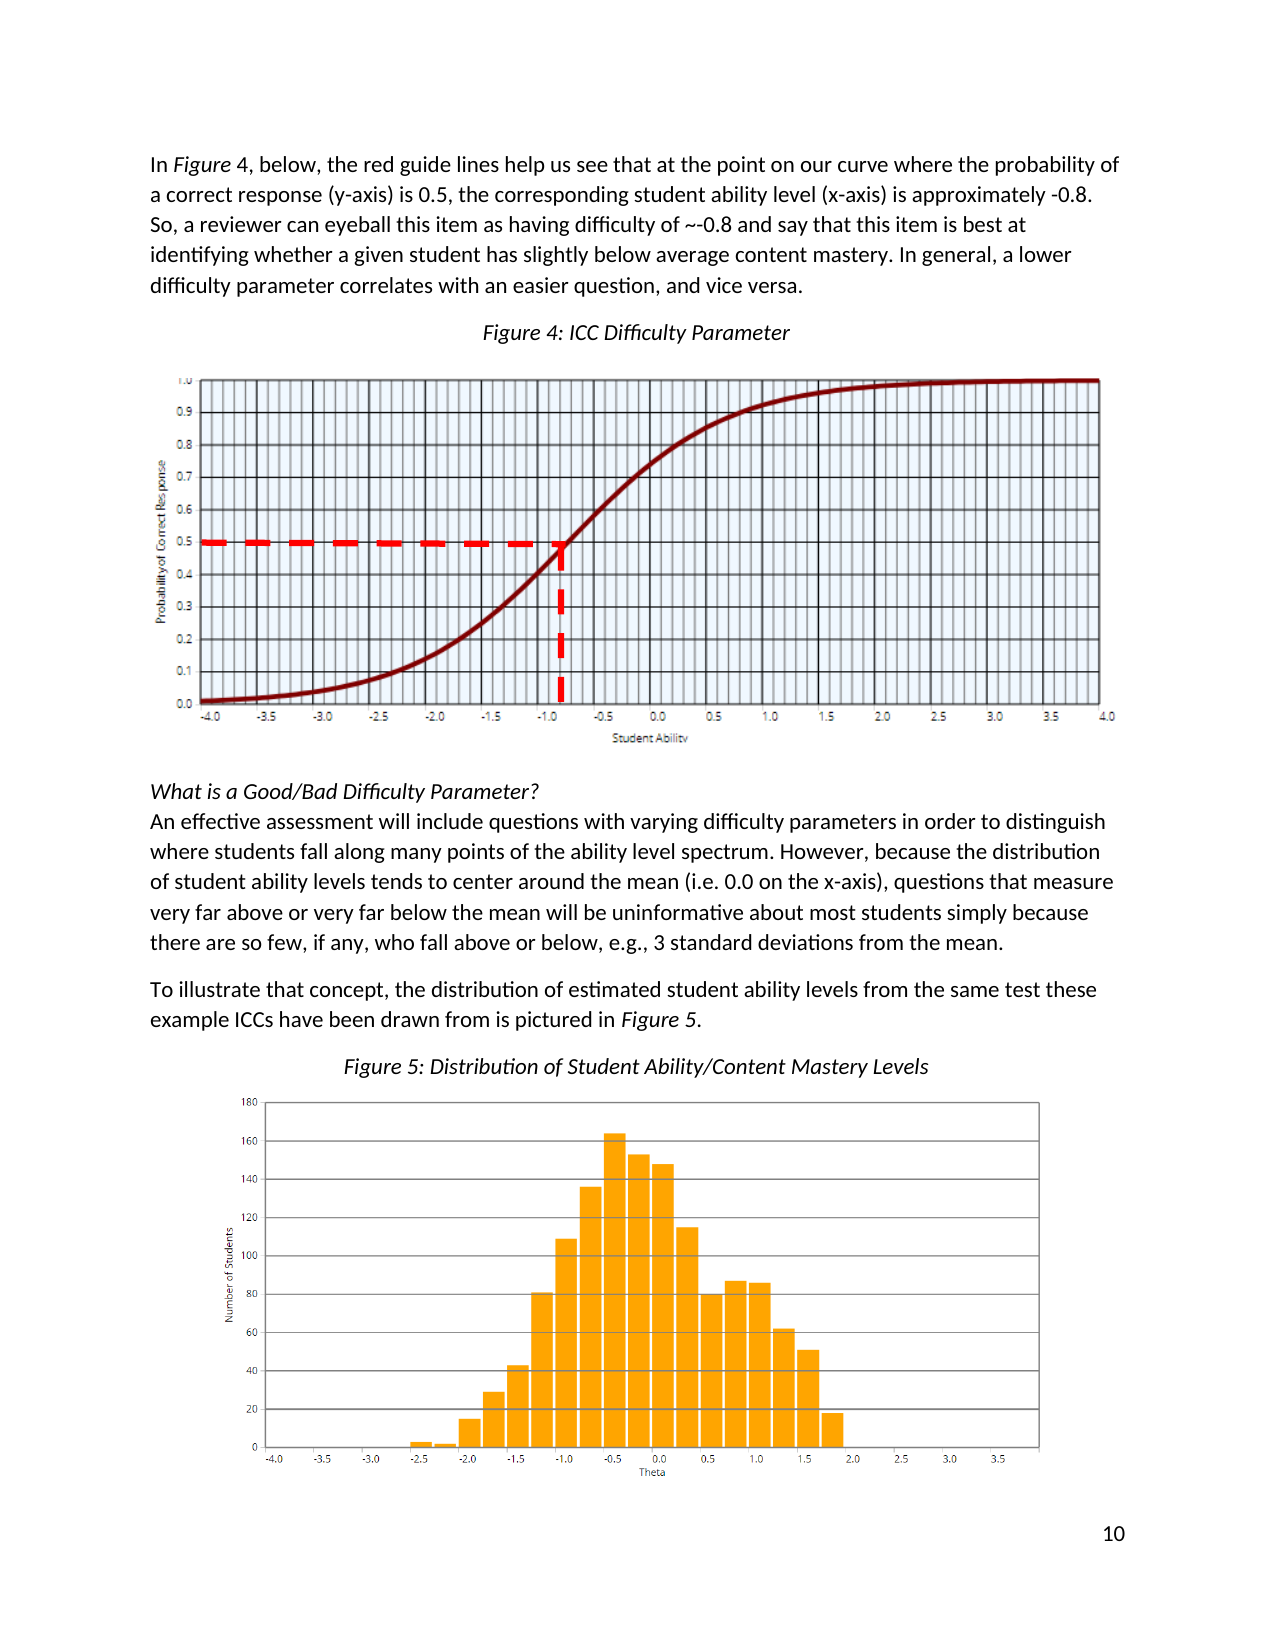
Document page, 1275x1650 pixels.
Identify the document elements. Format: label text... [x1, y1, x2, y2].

text Figure 4: ICC Difficulty Parameter [150, 318, 1125, 346]
text What is a Good/Bad Difficulty Parameter? [150, 777, 1125, 805]
picture [150, 378, 1125, 745]
text Figure 5: Distribution of Student Ability/Content Mastery Levels [150, 1052, 1125, 1080]
picture [222, 1098, 1053, 1479]
text In Figure 4, below, the red guide lines help us see that at the point on our curve where the probability of a correct response (y-axis) is 0.5, the corresponding student ability level (x-axis) is approximately -0.8. So, a reviewer can eyeball this item as having difficulty of ~-0.8 and say that this item is best at identifying whether a given student has slightly below average content mastery. In general, a lower difficulty parameter correlates with an easier question, and vice versa. [150, 150, 1125, 299]
text An effective assessment will include questions with varying difficulty parameters in order to distinguish where students fall along many points of the ability level spectrum. However, because the distribution of student ability levels tends to center around the mean (i.e. 0.0 on the x-axis), questions that measure very far above or very far below the mean will be uninformative about most students simply because there are so few, if any, who fall above or below, e.g., 3 standard deviations from the mean. [150, 807, 1125, 956]
text To illustrate that concept, the distribution of estimated student ability levels from the same test these example ICCs have been drawn from is pictured in Figure 5. [150, 975, 1125, 1033]
